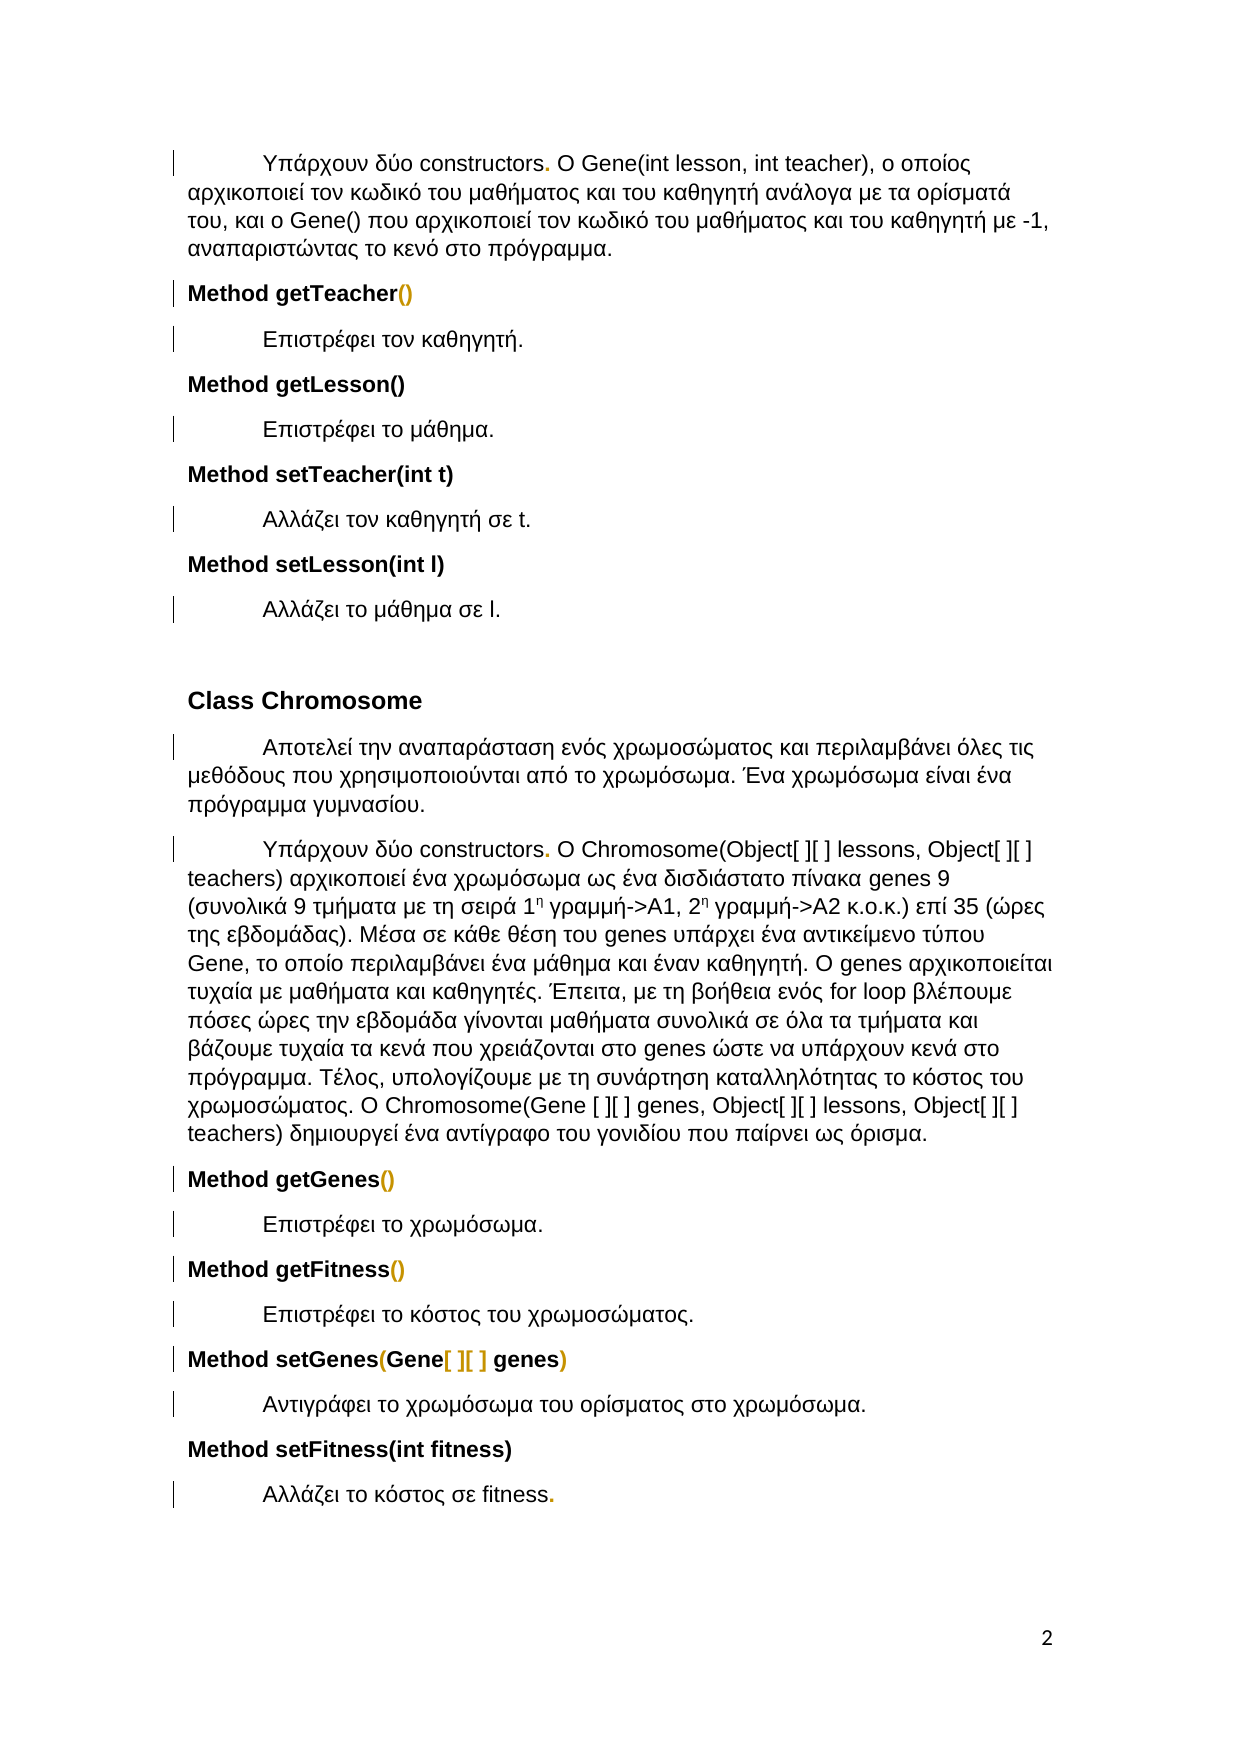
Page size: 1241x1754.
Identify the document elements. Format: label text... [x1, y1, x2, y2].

text Αποτελεί την αναπαράσταση ενός χρωμοσώματος και περιλαμβάνει όλες τις μεθόδους που χρησιμοποιούνται από το χρωμόσωμα. Ένα χρωμόσωμα είναι ένα πρόγραμμα γυμνασίου. [187, 734, 1053, 817]
text Επιστρέφει το μάθημα. [187, 416, 1053, 442]
text Υπάρχουν δύο constructors. Ο Chromosome(Object[ ][ ] lessons, Object[ ][ ] teachers) αρχικοποιεί ένα χρωμόσωμα ως ένα δισδιάστατο πίνακα genes 9 (συνολικά 9 τμήματα με τη σειρά 1η γραμμή->Α1, 2η γραμμή->Α2 κ.ο.κ.) επί 35 (ώρες της εβδομάδας). Μέσα σε κάθε θέση του genes υπάρχει ένα αντικείμενο τύπου Gene, το οποίο περιλαμβάνει ένα μάθημα και έναν καθηγητή. Ο genes αρχικοποιείται τυχαία με μαθήματα και καθηγητές. Έπειτα, με τη βοήθεια ενός for loop βλέπουμε πόσες ώρες την εβδομάδα γίνονται μαθήματα συνολικά σε όλα τα τμήματα και βάζουμε τυχαία τα κενά που χρειάζονται στο genes ώστε να υπάρχουν κενά στο πρόγραμμα. Τέλος, υπολογίζουμε με τη συνάρτηση καταλληλότητας το κόστος του χρωμοσώματος. Ο Chromosome(Gene [ ][ ] genes, Object[ ][ ] lessons, Object[ ][ ] teachers) δημιουργεί ένα αντίγραφο του γονιδίου που παίρνει ως όρισμα. [187, 836, 1053, 1147]
text Επιστρέφει τον καθηγητή. [187, 326, 1053, 352]
text Αλλάζει το κόστος σε fitness. [187, 1481, 1053, 1508]
text Υπάρχουν δύο constructors. Ο Gene(int lesson, int teacher), ο οποίος αρχικοποιεί τον κωδικό του μαθήματος και του καθηγητή ανάλογα με τα ορίσματά του, και ο Gene() που αρχικοποιεί τον κωδικό του μαθήματος και του καθηγητή με -1, αναπαριστώντας το κενό στο πρόγραμμα. [187, 150, 1053, 262]
text Class Chromosome [187, 686, 1053, 715]
text Επιστρέφει το κόστος του χρωμοσώματος. [187, 1301, 1053, 1327]
text Method setLesson(int l) [187, 551, 1053, 577]
text Αλλάζει τον καθηγητή σε t. [187, 506, 1053, 532]
text Method getLesson() [187, 371, 1053, 397]
text Method getGenes() [187, 1166, 1053, 1192]
text Method getTeacher() [187, 280, 1053, 307]
text Method setGenes(Gene[ ][ ] genes) [187, 1346, 1053, 1372]
text Method setFitness(int fitness) [187, 1436, 1053, 1462]
text Αντιγράφει το χρωμόσωμα του ορίσματος στο χρωμόσωμα. [187, 1391, 1053, 1417]
text Αλλάζει το μάθημα σε l. [187, 596, 1053, 622]
text Method getFitness() [187, 1256, 1053, 1282]
text Method setTeacher(int t) [187, 461, 1053, 487]
text Επιστρέφει το χρωμόσωμα. [187, 1211, 1053, 1237]
